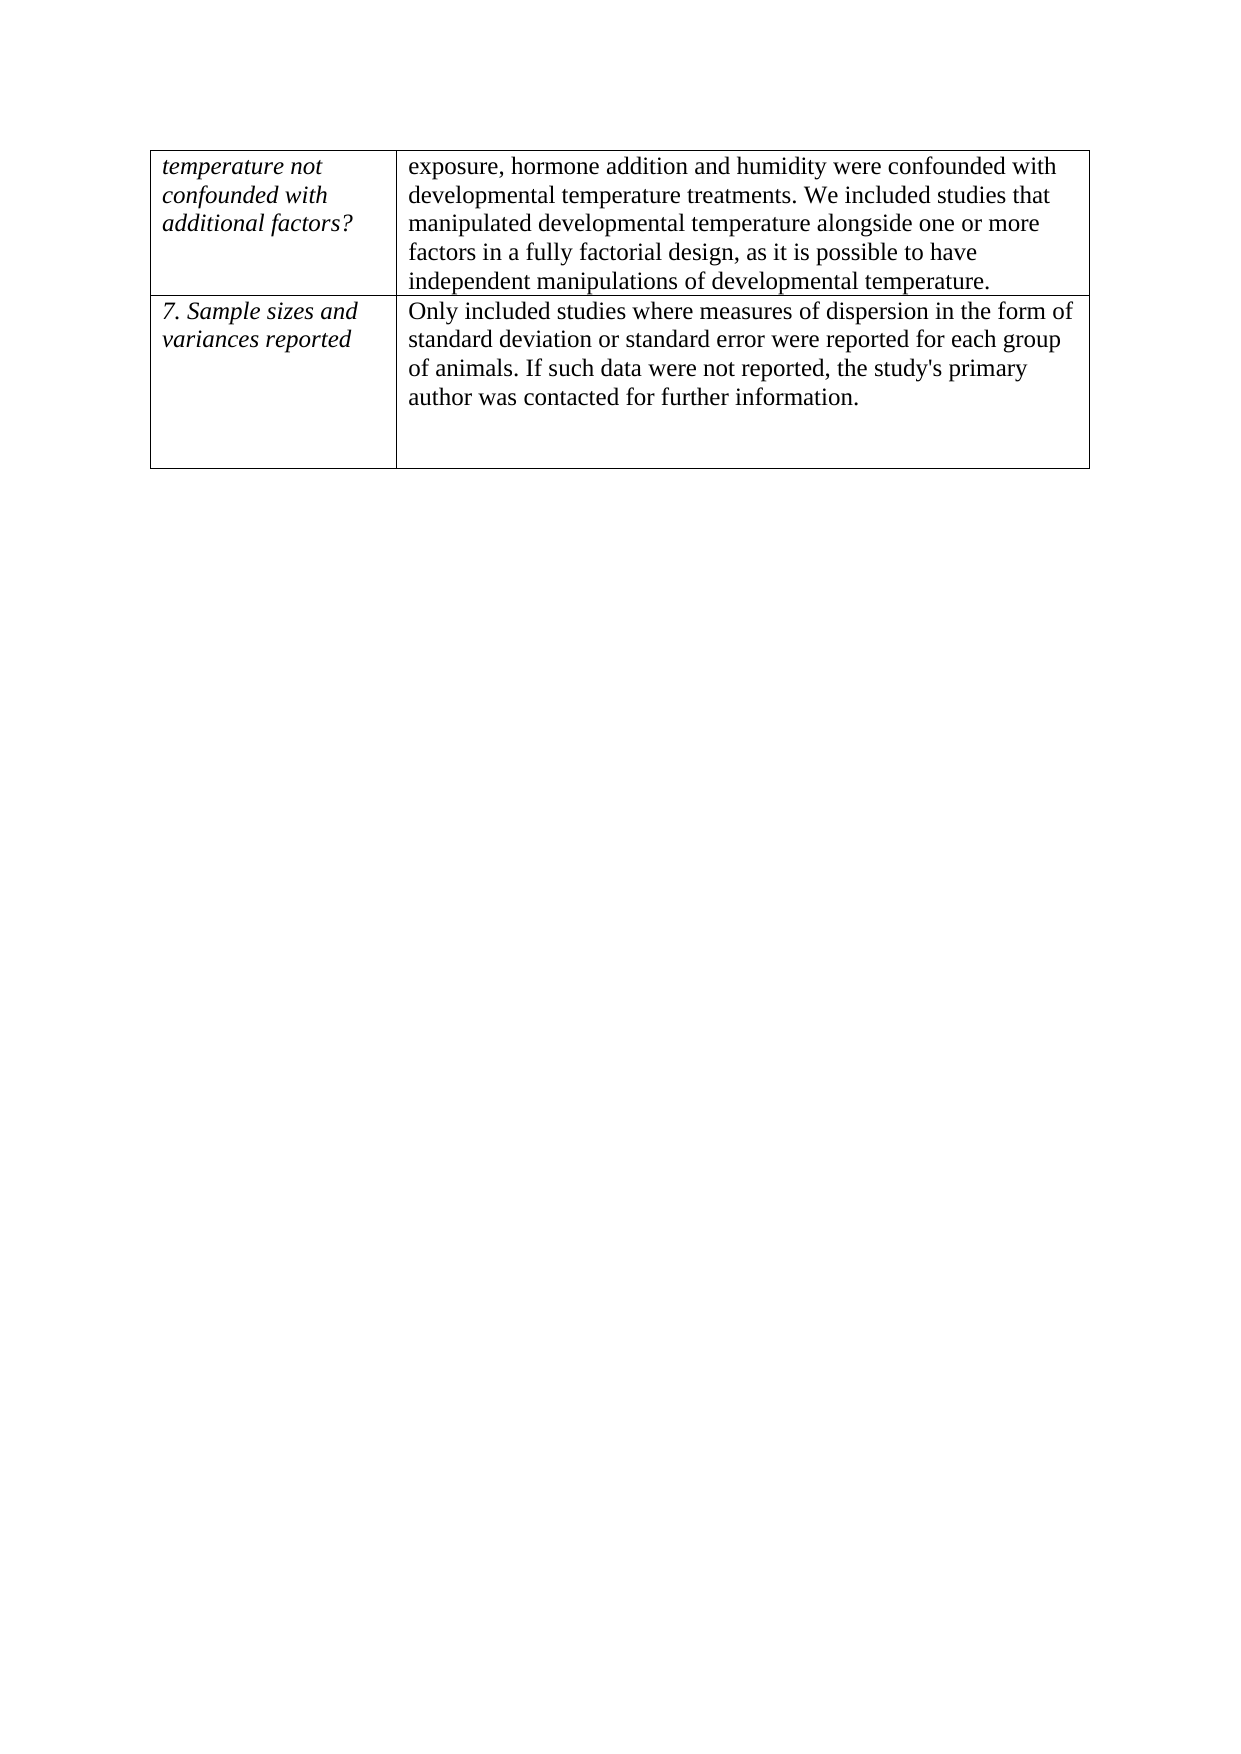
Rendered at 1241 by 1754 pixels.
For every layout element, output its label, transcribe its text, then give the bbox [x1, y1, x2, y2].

table_cell Only included studies where measures of dispersion in the form of standard deviation or standard error were reported for each group of animals. If such data were not reported, the study's primary author was contacted for further information. [397, 296, 1089, 468]
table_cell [151, 151, 396, 295]
table_cell 7. Sample sizes and variances reported [151, 296, 396, 468]
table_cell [397, 151, 1089, 295]
